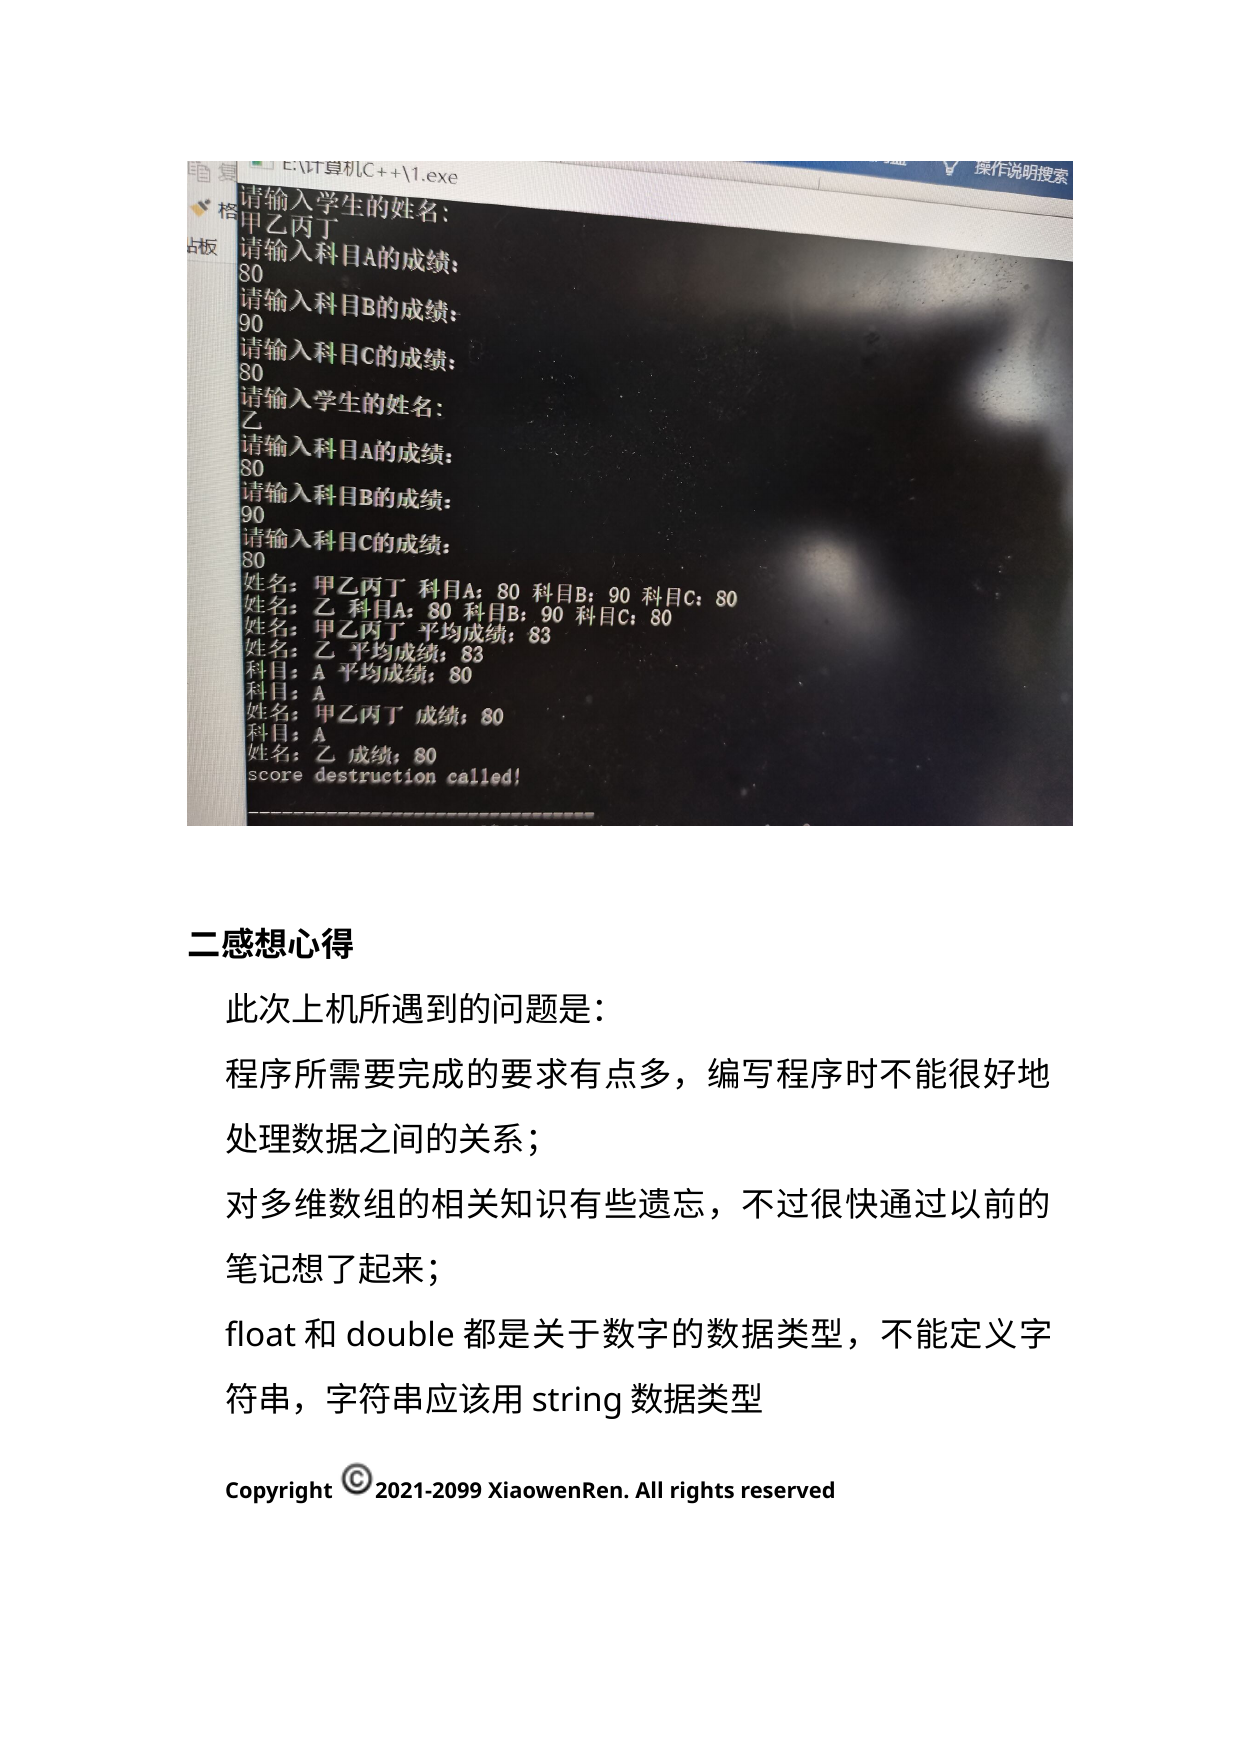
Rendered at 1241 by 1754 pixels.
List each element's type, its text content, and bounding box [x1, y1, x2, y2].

list Copyright 2021-2099 XiaowenRen. All rights reserved [225, 1462, 1053, 1527]
picture [187, 161, 1073, 826]
list 对多维数组的相关知识有些遗忘，不过很快通过以前的笔记想了起来； [225, 1169, 1053, 1299]
list 程序所需要完成的要求有点多，编写程序时不能很好地处理数据之间的关系； [225, 1039, 1053, 1169]
picture [338, 1462, 375, 1499]
list 此次上机所遇到的问题是： [225, 974, 1053, 1039]
text 二感想心得 [187, 909, 1053, 974]
list float和double都是关于数字的数据类型，不能定义字符串，字符串应该用string数据类型 [225, 1299, 1053, 1429]
